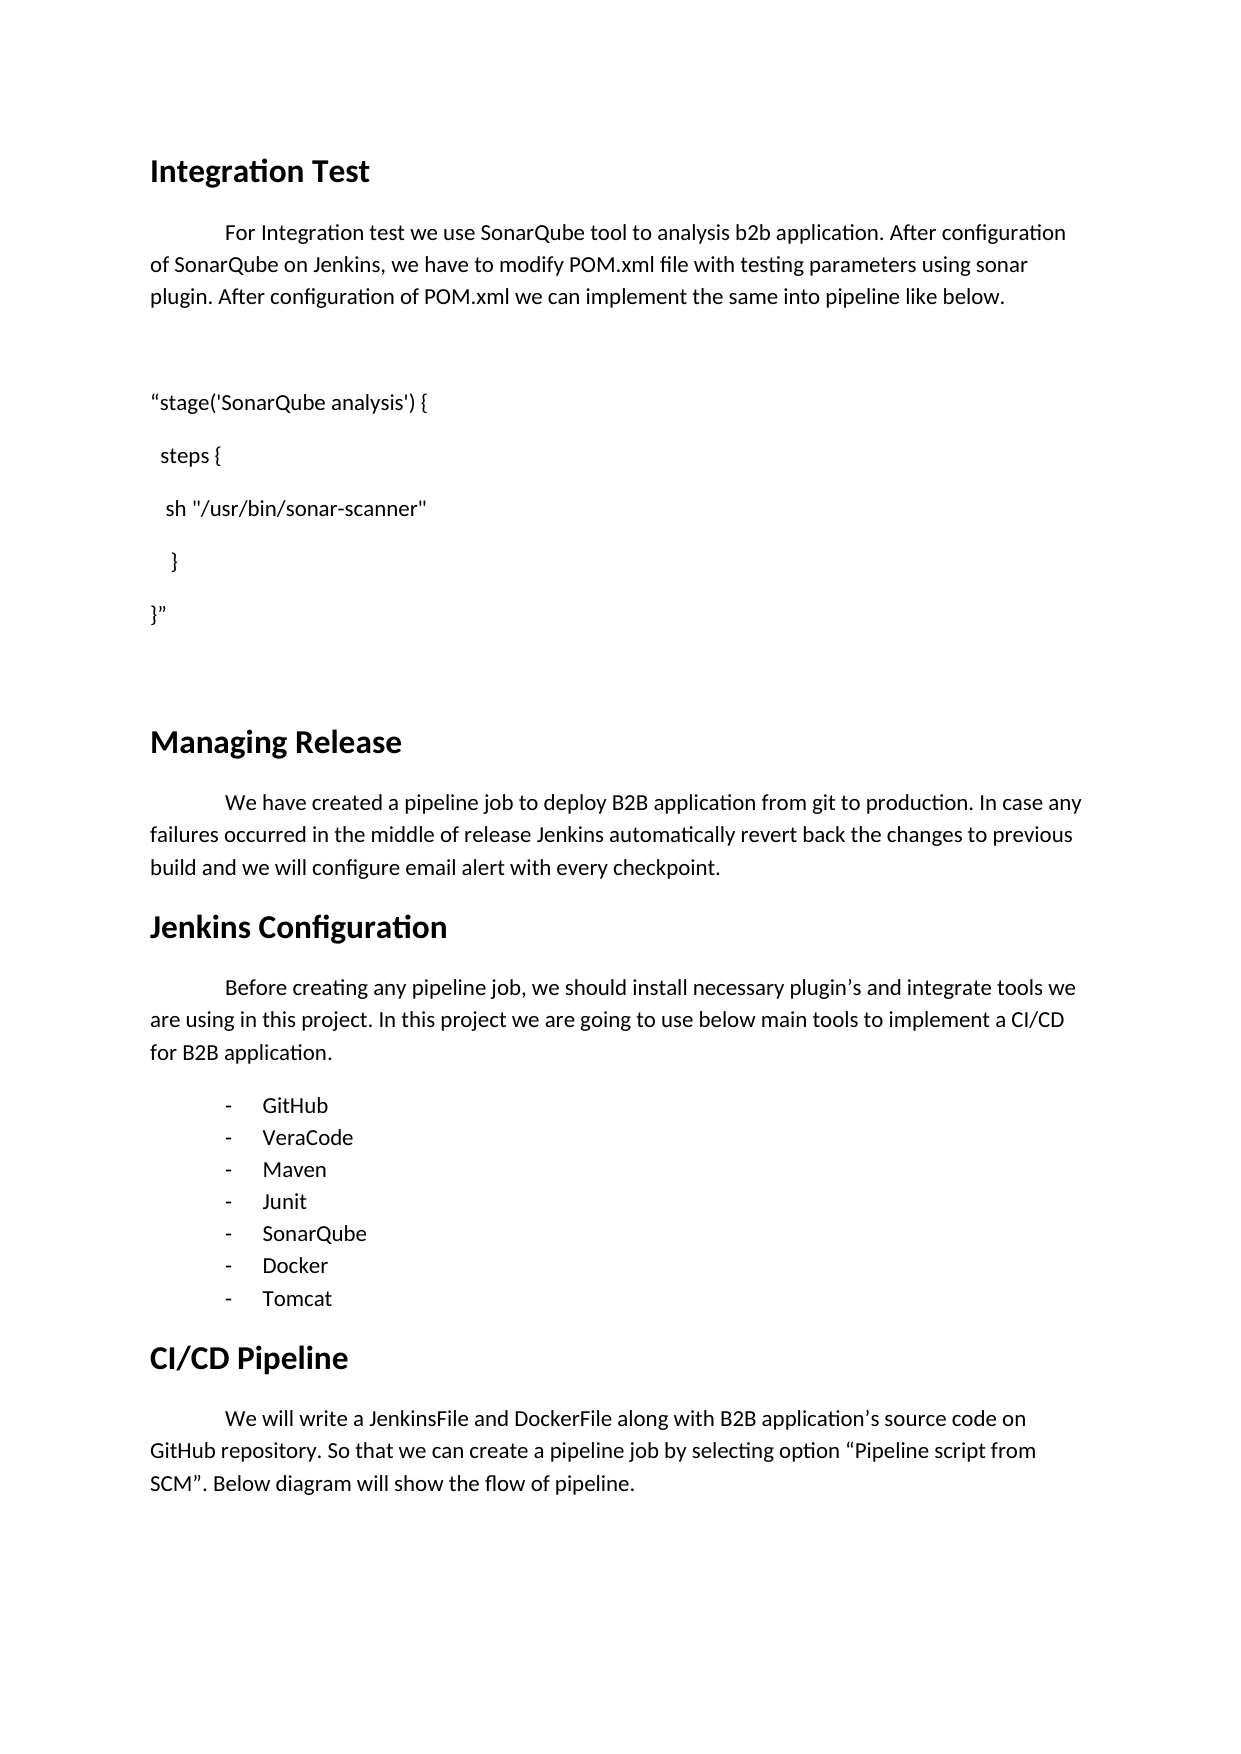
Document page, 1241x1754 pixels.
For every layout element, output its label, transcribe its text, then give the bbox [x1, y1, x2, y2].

list SonarQube [225, 1219, 1090, 1247]
text Integration Test [150, 150, 1090, 191]
text CI/CD Pipeline [150, 1337, 1090, 1378]
text Before creating any pipeline job, we should install necessary plugin’s and integrate tools we are using in this project. In this project we are going to use below main tools to implement a CI/CD for B2B application. [150, 973, 1090, 1066]
text “stage('SonarQube analysis') { [150, 388, 1090, 416]
list Tomcat [225, 1284, 1090, 1312]
list Junit [225, 1187, 1090, 1215]
text Managing Release [150, 721, 1090, 761]
text }” [150, 600, 1090, 628]
text steps { [150, 441, 1090, 469]
text sh "/usr/bin/sonar-scanner" [150, 494, 1090, 522]
text } [150, 547, 1090, 575]
text Jenkins Configuration [150, 906, 1090, 946]
text We will write a JenkinsFile and DockerFile along with B2B application’s source code on GitHub repository. So that we can create a pipeline job by selecting option “Pipeline script from SCM”. Below diagram will show the flow of pipeline. [150, 1404, 1090, 1497]
list Maven [225, 1155, 1090, 1183]
list GitHub [225, 1091, 1090, 1119]
list VeraCode [225, 1123, 1090, 1151]
text For Integration test we use SonarQube tool to analysis b2b application. After configuration of SonarQube on Jenkins, we have to modify POM.xml file with testing parameters using sonar plugin. After configuration of POM.xml we can implement the same into pipeline like below. [150, 218, 1090, 310]
text We have created a pipeline job to deploy B2B application from git to production. In case any failures occurred in the middle of release Jenkins automatically revert back the changes to previous build and we will configure email alert with every checkpoint. [150, 788, 1090, 881]
list Docker [225, 1252, 1090, 1280]
